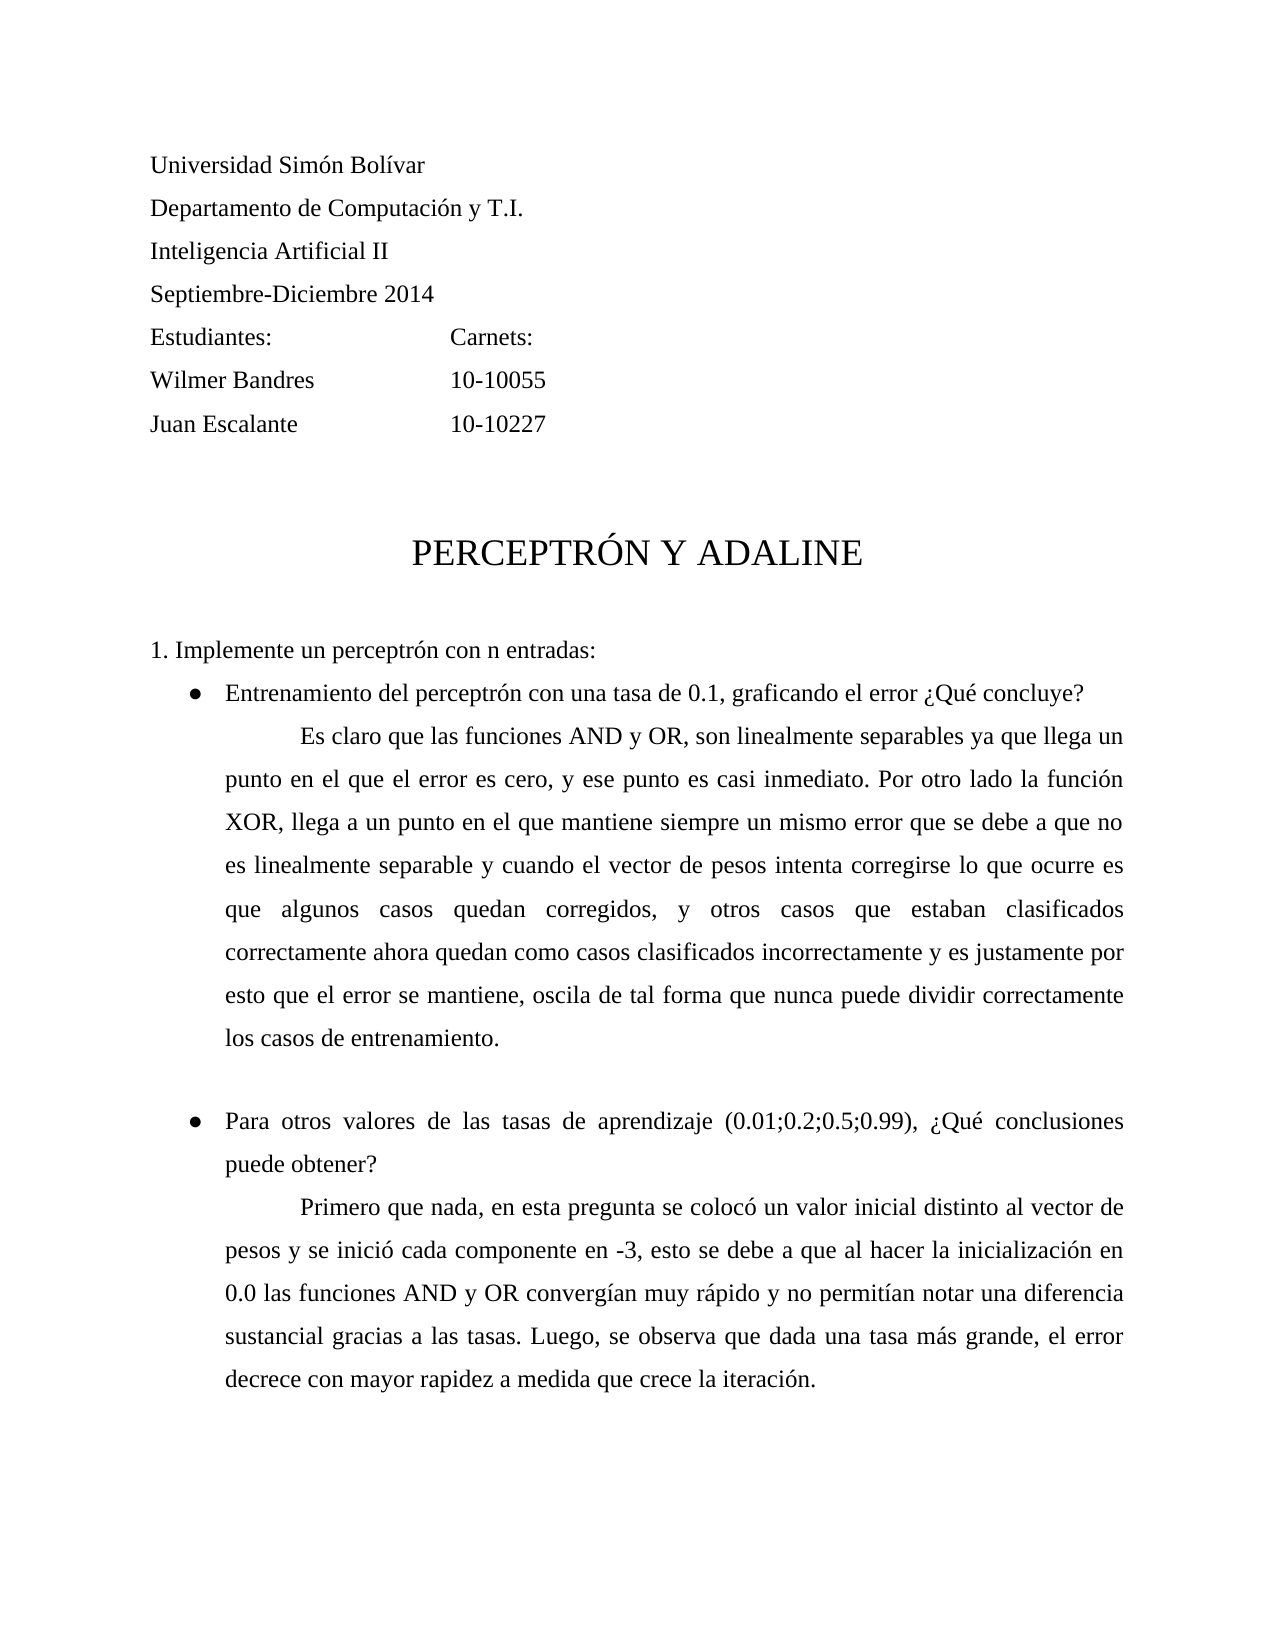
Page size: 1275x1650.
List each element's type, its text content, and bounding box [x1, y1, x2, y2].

text PERCEPTRÓN Y ADALINE [150, 531, 1125, 574]
text Departamento de Computación y T.I. [150, 193, 1125, 222]
text Estudiantes: Carnets: [150, 322, 1125, 351]
text Universidad Simón Bolívar [150, 150, 1125, 179]
text Es claro que las funciones AND y OR, son linealmente separables ya que llega un punto en el que el error es cero, y ese punto es casi inmediato. Por otro lado la función XOR, llega a un punto en el que mantiene siempre un mismo error que se debe a que no es linealmente separable y cuando el vector de pesos intenta corregirse lo que ocurre es que algunos casos quedan corregidos, y otros casos que estaban clasificados correctamente ahora quedan como casos clasificados incorrectamente y es justamente por esto que el error se mantiene, oscila de tal forma que nunca puede dividir correctamente los casos de entrenamiento. [225, 721, 1125, 1052]
text Primero que nada, en esta pregunta se colocó un valor inicial distinto al vector de pesos y se inició cada componente en -3, esto se debe a que al hacer la inicialización en 0.0 las funciones AND y OR convergían muy rápido y no permitían notar una diferencia sustancial gracias a las tasas. Luego, se observa que dada una tasa más grande, el error decrece con mayor rapidez a medida que crece la iteración. [225, 1192, 1125, 1393]
text Juan Escalante 10-10227 [150, 409, 1125, 437]
text Wilmer Bandres 10-10055 [150, 366, 1125, 394]
text Septiembre-Diciembre 2014 [150, 279, 1125, 308]
list Para otros valores de las tasas de aprendizaje (0.01;0.2;0.5;0.99), ¿Qué conclusiones puede obtener? [188, 1106, 1125, 1178]
list Entrenamiento del perceptrón con una tasa de 0.1, graficando el error ¿Qué concluye? [188, 678, 1125, 707]
text Inteligencia Artificial II [150, 236, 1125, 265]
text 1. Implemente un perceptrón con n entradas: [150, 635, 1125, 664]
